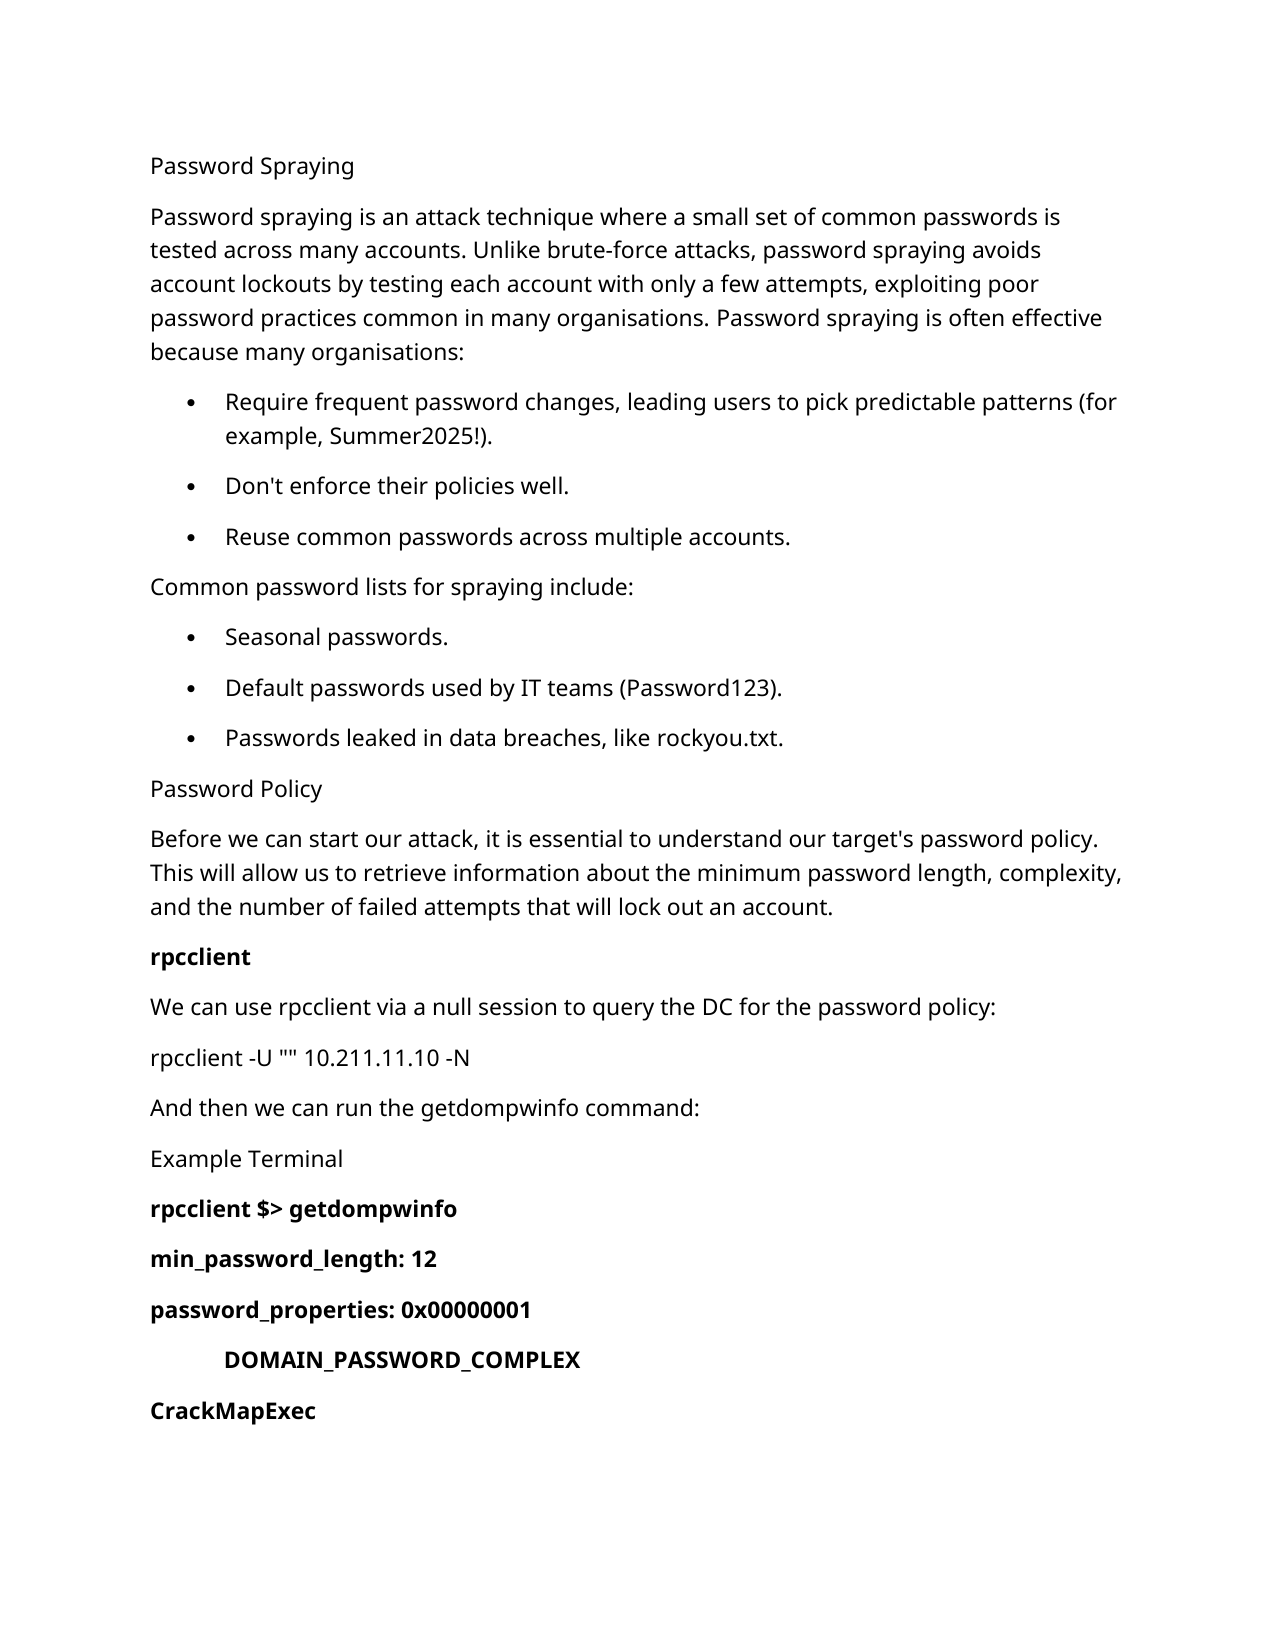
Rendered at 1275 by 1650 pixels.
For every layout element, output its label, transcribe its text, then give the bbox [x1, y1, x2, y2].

text Common password lists for spraying include: [150, 571, 1125, 602]
list Seasonal passwords. [187, 621, 1125, 652]
list Reuse common passwords across multiple accounts. [187, 520, 1125, 552]
text CrackMapExec [150, 1394, 1125, 1426]
text And then we can run the getdompwinfo command: [150, 1092, 1125, 1123]
list Passwords leaked in data breaches, like rockyou.txt. [187, 722, 1125, 753]
list Don't enforce their policies well. [187, 470, 1125, 501]
list Default passwords used by IT teams (Password123). [187, 672, 1125, 703]
text We can use rpcclient via a null session to query the DC for the password policy: [150, 991, 1125, 1022]
text min_password_length: 12 [150, 1243, 1125, 1274]
text Password spraying is an attack technique where a small set of common passwords is tested across many accounts. Unlike brute-force attacks, password spraying avoids account lockouts by testing each account with only a few attempts, exploiting poor password practices common in many organisations. Password spraying is often effective because many organisations: [150, 200, 1125, 367]
text DOMAIN_PASSWORD_COMPLEX [150, 1344, 1125, 1375]
text rpcclient -U "" 10.211.11.10 -N [150, 1042, 1125, 1073]
text Example Terminal [150, 1142, 1125, 1174]
text rpcclient $> getdompwinfo [150, 1193, 1125, 1224]
text Before we can start our attack, it is essential to understand our target's password policy. This will allow us to retrieve information about the minimum password length, complexity, and the number of failed attempts that will lock out an account. [150, 823, 1125, 922]
text password_properties: 0x00000001 [150, 1294, 1125, 1325]
list Require frequent password changes, leading users to pick predictable patterns (for example, Summer2025!). [187, 386, 1125, 451]
text Password Policy [150, 772, 1125, 804]
text rpcclient [150, 941, 1125, 972]
text Password Spraying [150, 150, 1125, 181]
